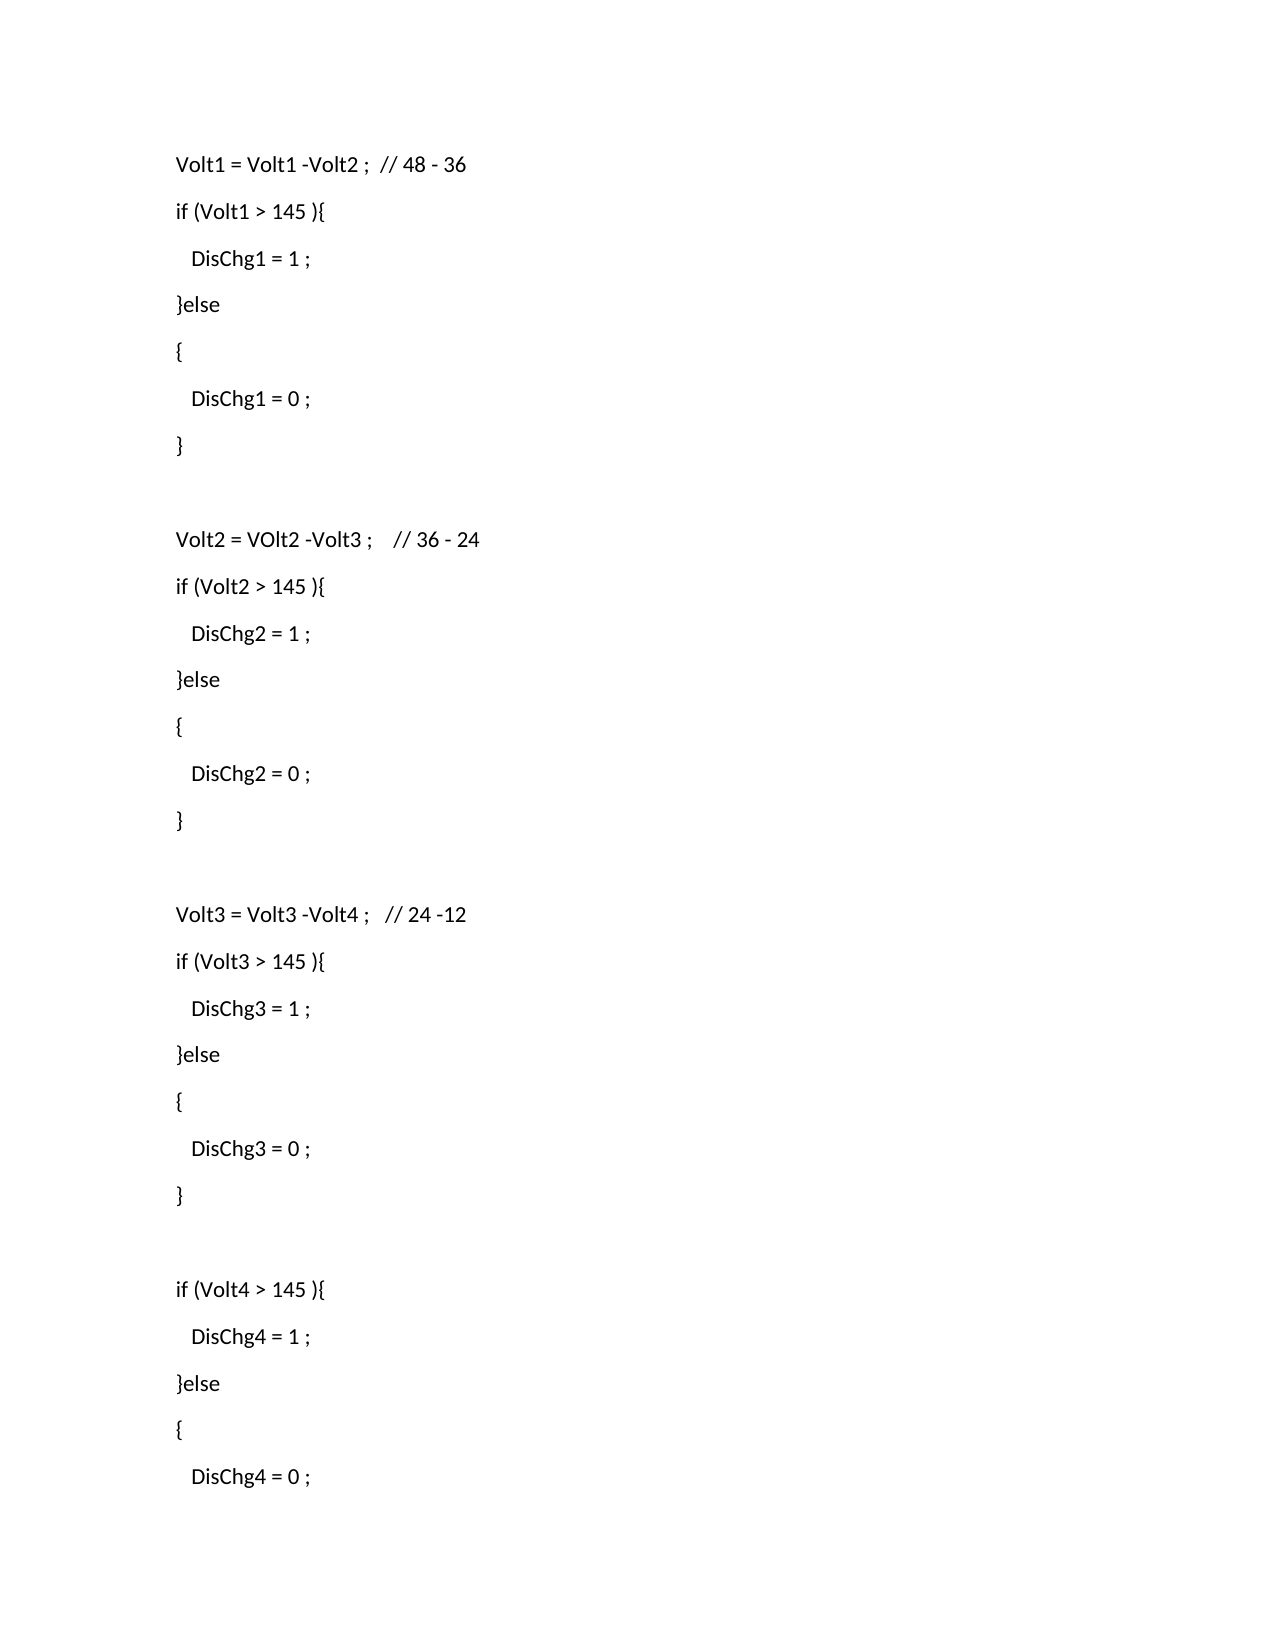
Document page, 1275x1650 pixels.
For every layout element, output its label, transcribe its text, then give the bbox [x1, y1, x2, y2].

text }else [150, 291, 1125, 319]
text DisChg1 = 0 ; [150, 384, 1125, 412]
text DisChg4 = 1 ; [150, 1322, 1125, 1350]
text Volt2 = VOlt2 -Volt3 ; // 36 - 24 [150, 525, 1125, 553]
text Volt1 = Volt1 -Volt2 ; // 48 - 36 [150, 150, 1125, 178]
text DisChg4 = 0 ; [150, 1462, 1125, 1491]
text { [150, 712, 1125, 741]
text DisChg2 = 1 ; [150, 619, 1125, 647]
text Volt3 = Volt3 -Volt4 ; // 24 -12 [150, 900, 1125, 928]
text } [150, 1181, 1125, 1209]
text }else [150, 1041, 1125, 1069]
text DisChg1 = 1 ; [150, 244, 1125, 272]
text } [150, 431, 1125, 459]
text }else [150, 1369, 1125, 1397]
text if (Volt4 > 145 ){ [150, 1275, 1125, 1303]
text { [150, 1416, 1125, 1444]
text if (Volt3 > 145 ){ [150, 947, 1125, 975]
text DisChg3 = 0 ; [150, 1134, 1125, 1162]
text if (Volt1 > 145 ){ [150, 197, 1125, 225]
text { [150, 337, 1125, 366]
text } [150, 806, 1125, 834]
text }else [150, 666, 1125, 694]
text DisChg2 = 0 ; [150, 759, 1125, 787]
text if (Volt2 > 145 ){ [150, 572, 1125, 600]
text { [150, 1087, 1125, 1116]
text DisChg3 = 1 ; [150, 994, 1125, 1022]
